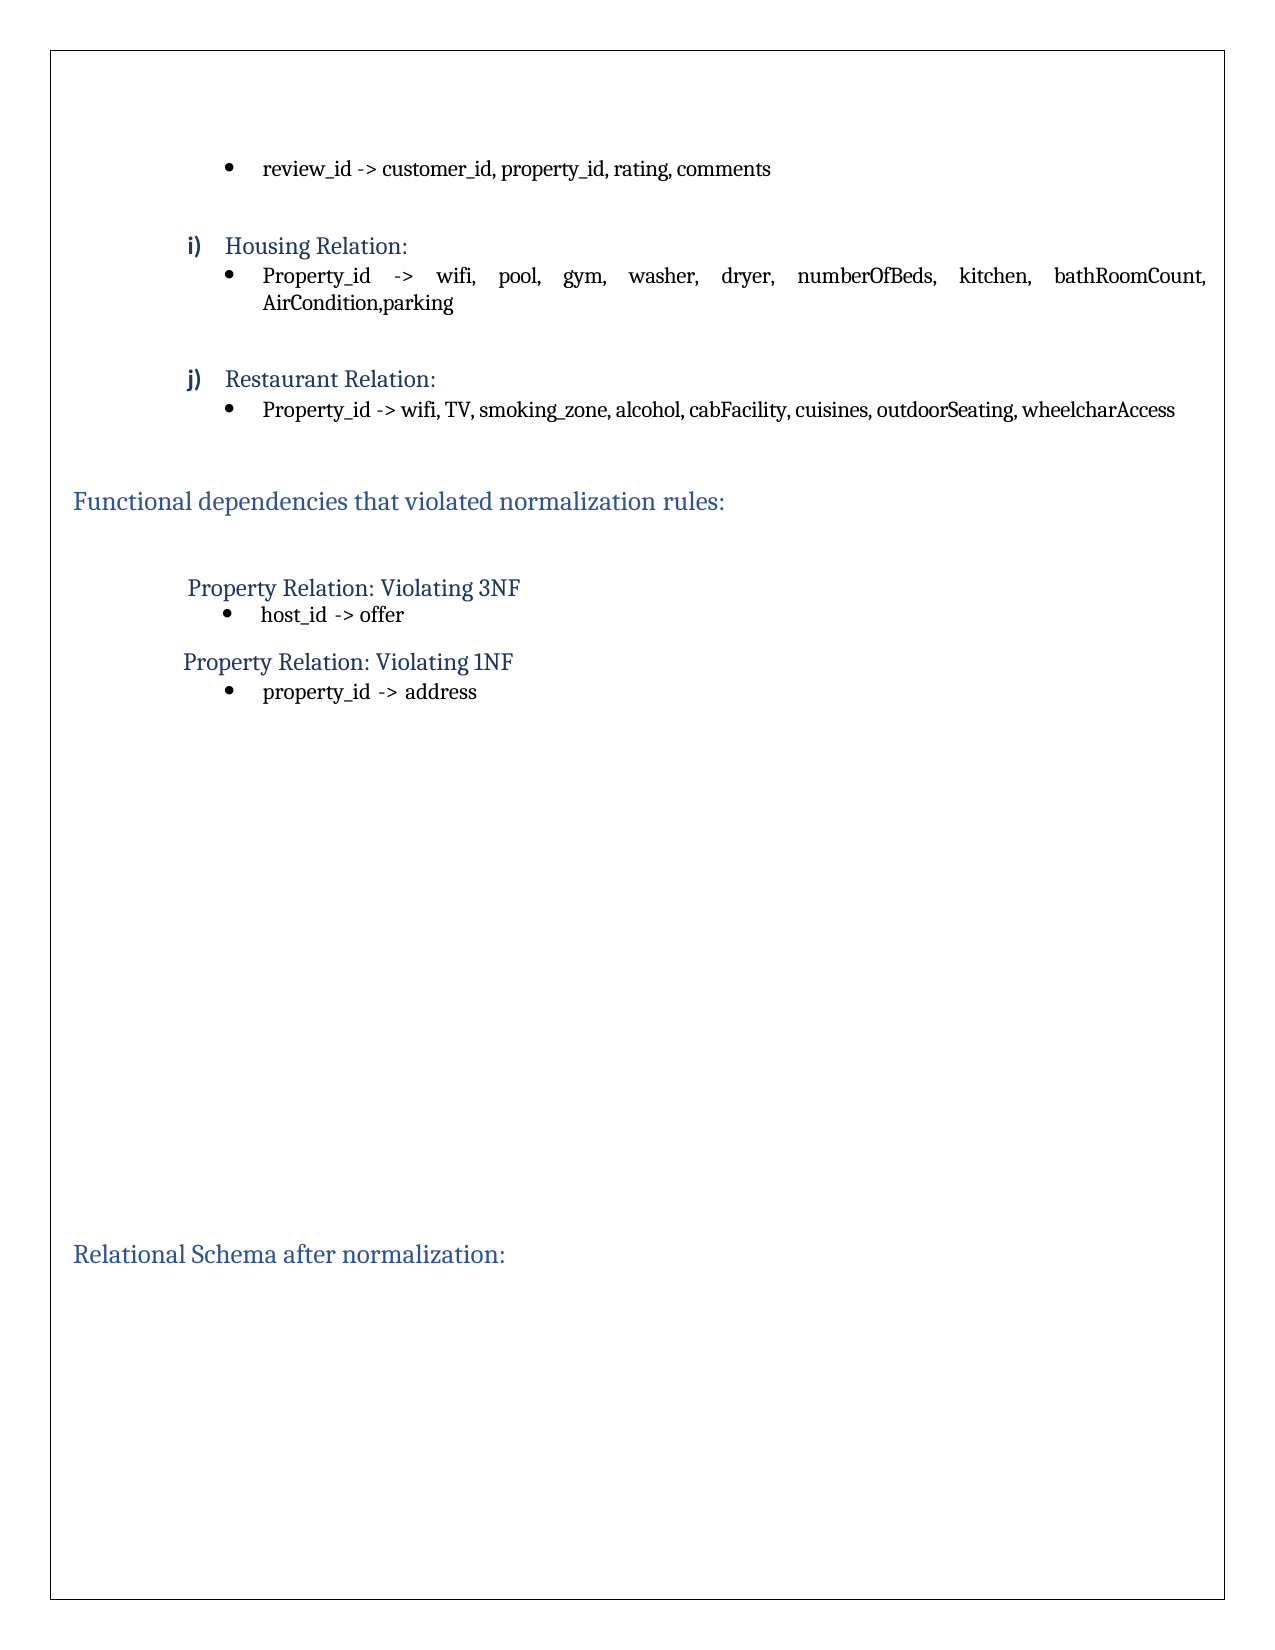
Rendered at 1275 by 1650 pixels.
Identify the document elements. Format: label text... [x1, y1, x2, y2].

list property_id -> address [225, 679, 1206, 705]
subtitle Restaurant Relation: [187, 364, 1206, 394]
list review_id -> customer_id, property_id, rating, comments [225, 156, 1206, 183]
list Property_id -> wifi, TV, smoking_zone, alcohol, cabFacility, cuisines, outdoorSeating, wheelcharAccess [225, 396, 1206, 423]
subtitle Functional dependencies that violated normalization rules: [73, 486, 1206, 517]
subtitle Property Relation: Violating 1NF [73, 648, 1206, 677]
subtitle Relational Schema after normalization: [73, 1239, 1206, 1270]
list Property_id -> wifi, pool, gym, washer, dryer, numberOfBeds, kitchen, bathRoomCount, AirCondition,parking [225, 263, 1206, 316]
subtitle Housing Relation: [187, 230, 1206, 261]
subtitle Property Relation: Violating 3NF [187, 573, 1206, 602]
list host_id -> offer [223, 602, 1206, 628]
